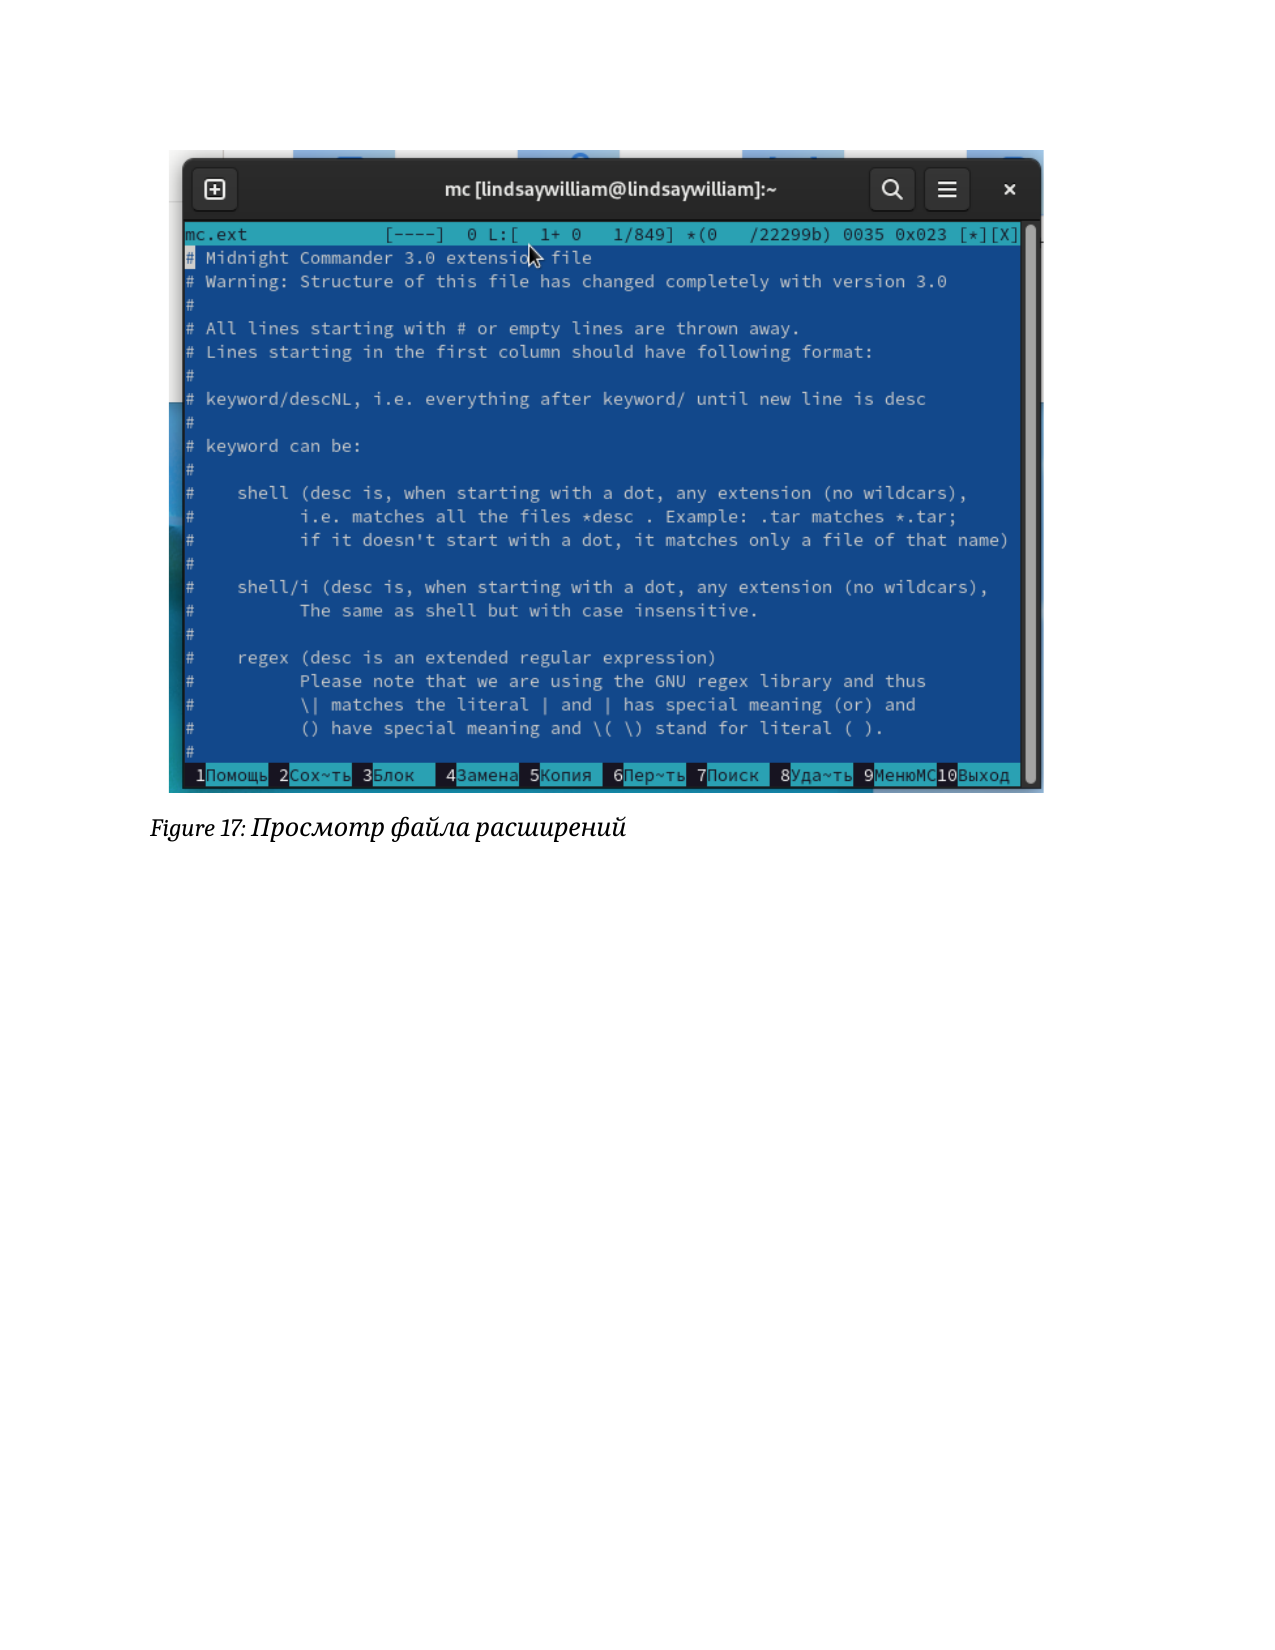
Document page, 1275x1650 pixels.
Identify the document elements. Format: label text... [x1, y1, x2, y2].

text Figure 17: Просмотр файла расширений [150, 814, 1125, 842]
picture [168, 150, 1044, 793]
